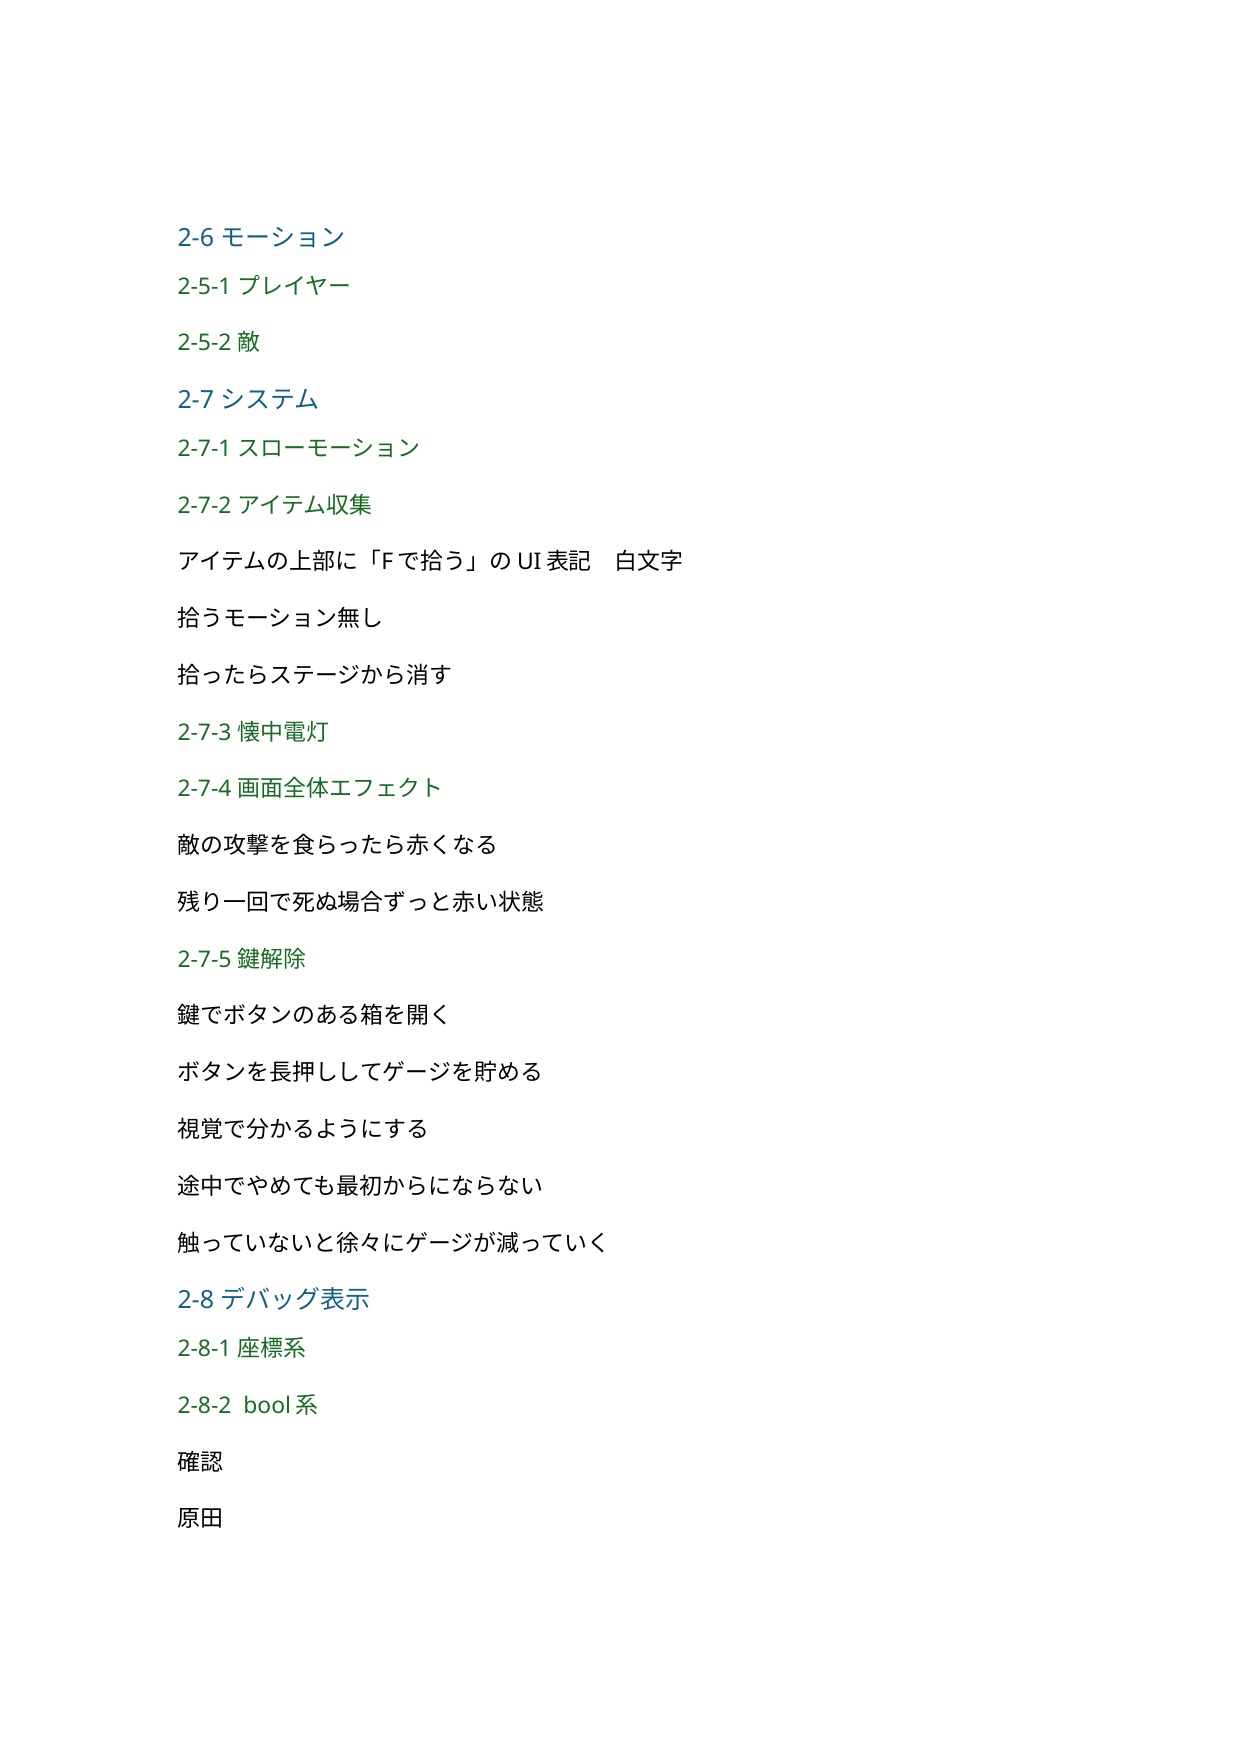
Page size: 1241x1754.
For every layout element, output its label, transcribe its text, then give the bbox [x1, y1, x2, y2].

text 2-7-4 画面全体エフェクト [177, 768, 1063, 806]
text 敵の攻撃を食らったら赤くなる [177, 825, 1063, 862]
text 残り一回で死ぬ場合ずっと赤い状態 [177, 882, 1063, 919]
text 拾ったらステージから消す [177, 655, 1063, 692]
subtitle 2-8 デバッグ表示 [177, 1279, 1063, 1317]
text 2-7-3 懐中電灯 [177, 711, 1063, 749]
subtitle 2-6 モーション [177, 217, 1063, 254]
text 2-7-5 鍵解除 [177, 938, 1063, 976]
text 原田 [177, 1498, 1063, 1536]
text 2-7-1 スローモーション [177, 428, 1063, 465]
text 鍵でボタンのある箱を開く [177, 995, 1063, 1033]
text 2-8-1 座標系 [177, 1328, 1063, 1365]
text 確認 [177, 1441, 1063, 1479]
text 視覚で分かるようにする [177, 1109, 1063, 1146]
text ボタンを長押ししてゲージを貯める [177, 1052, 1063, 1089]
text 2-5-1 プレイヤー [177, 265, 1063, 303]
text 触っていないと徐々にゲージが減っていく [177, 1222, 1063, 1260]
text 拾うモーション無し [177, 598, 1063, 635]
text 2-5-2 敵 [177, 322, 1063, 360]
text アイテムの上部に「Fで拾う」のUI表記 白文字 [177, 541, 1063, 579]
text 途中でやめても最初からにならない [177, 1166, 1063, 1203]
text 2-7-2 アイテム収集 [177, 484, 1063, 522]
text 2-8-2 bool系 [177, 1384, 1063, 1422]
subtitle 2-7 システム [177, 379, 1063, 416]
